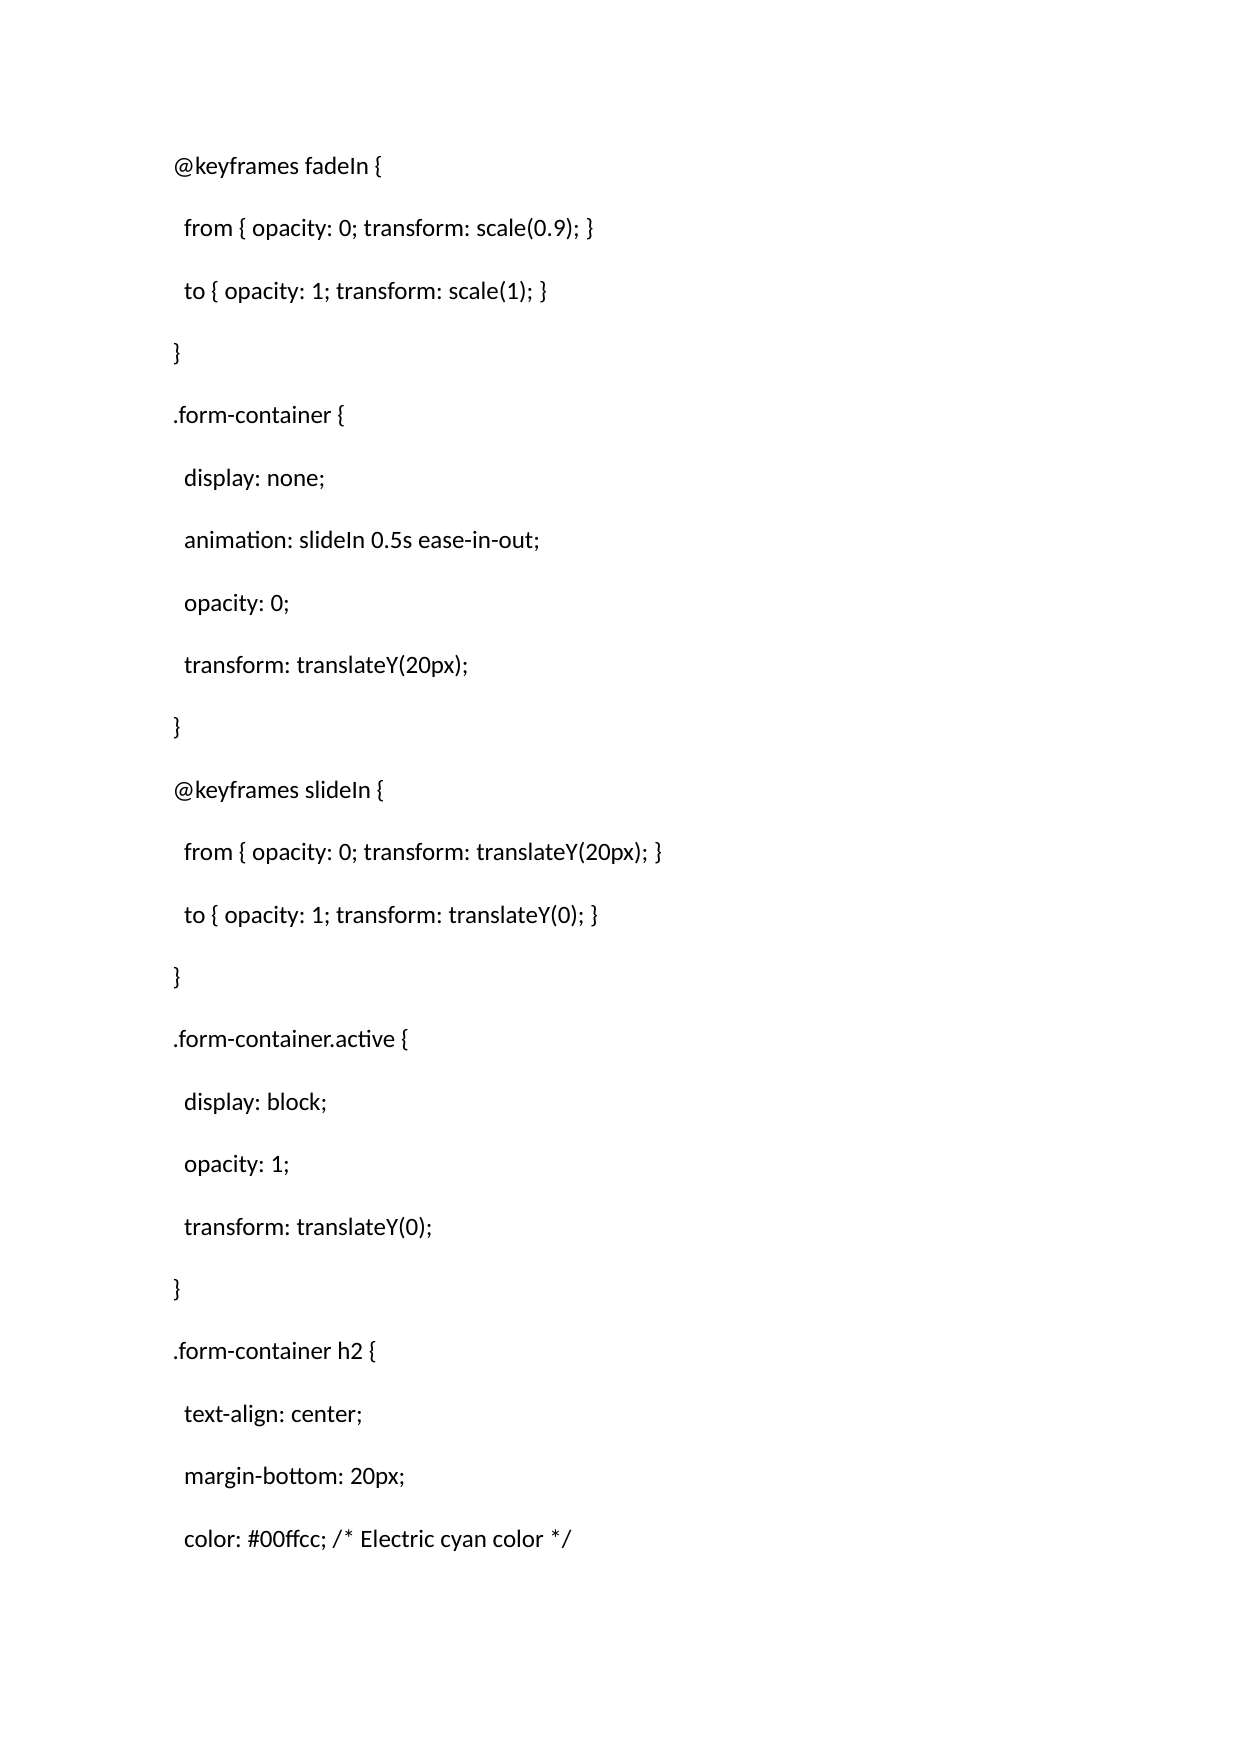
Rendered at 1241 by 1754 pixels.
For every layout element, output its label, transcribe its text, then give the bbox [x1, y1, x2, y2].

text } [150, 337, 1090, 368]
text animation: slideIn 0.5s ease-in-out; [150, 524, 1090, 555]
text .form-container { [150, 399, 1090, 430]
text text-align: center; [150, 1398, 1090, 1428]
text from { opacity: 0; transform: translateY(20px); } [150, 836, 1090, 867]
text .form-container.active { [150, 1023, 1090, 1054]
text opacity: 0; [150, 587, 1090, 617]
text to { opacity: 1; transform: translateY(0); } [150, 899, 1090, 929]
text } [150, 712, 1090, 742]
text @keyframes fadeIn { [150, 150, 1090, 181]
text margin-bottom: 20px; [150, 1460, 1090, 1491]
text transform: translateY(20px); [150, 649, 1090, 680]
text display: none; [150, 462, 1090, 492]
text @keyframes slideIn { [150, 774, 1090, 804]
text } [150, 1273, 1090, 1304]
text } [150, 961, 1090, 992]
text from { opacity: 0; transform: scale(0.9); } [150, 212, 1090, 243]
text transform: translateY(0); [150, 1211, 1090, 1241]
text to { opacity: 1; transform: scale(1); } [150, 275, 1090, 305]
text display: block; [150, 1086, 1090, 1116]
text .form-container h2 { [150, 1336, 1090, 1366]
text color: #00ffcc; /* Electric cyan color */ [150, 1523, 1090, 1553]
text opacity: 1; [150, 1148, 1090, 1179]
